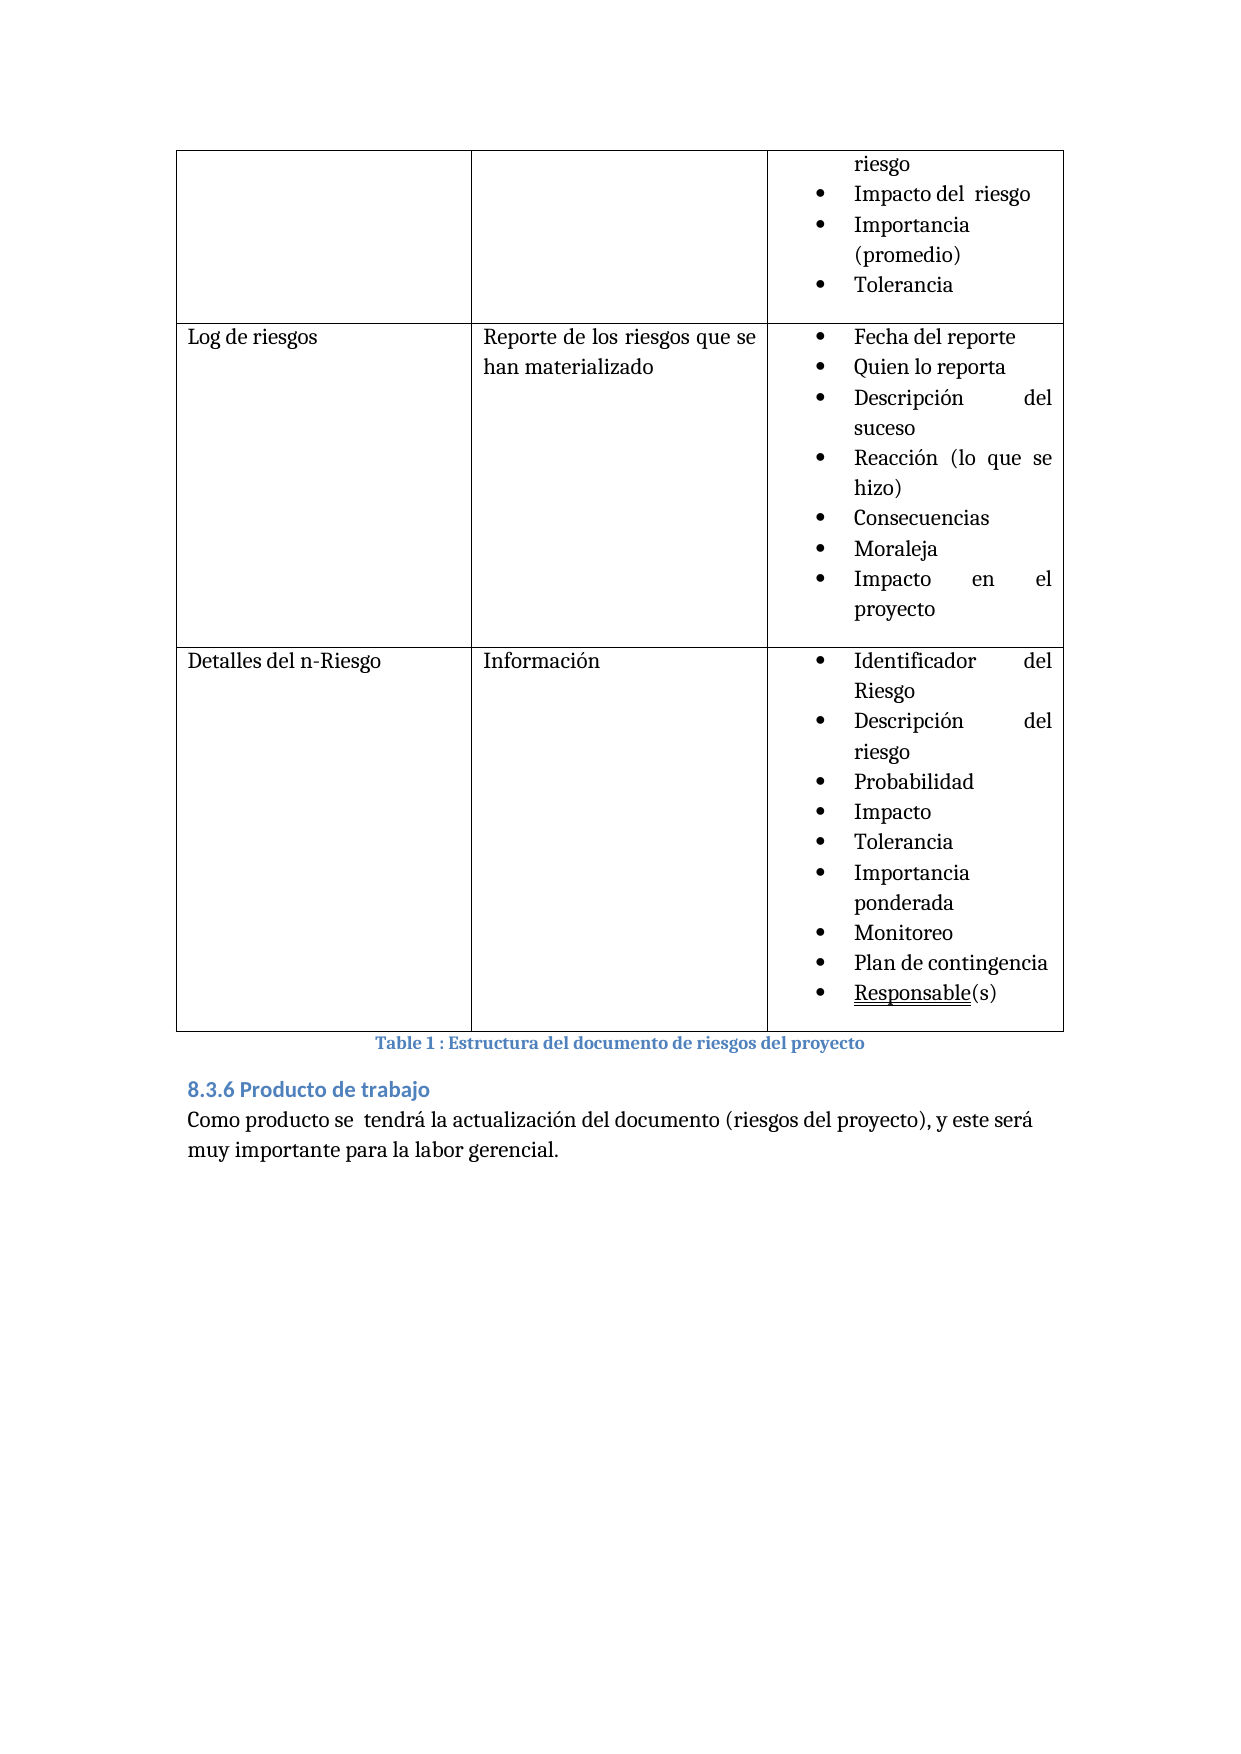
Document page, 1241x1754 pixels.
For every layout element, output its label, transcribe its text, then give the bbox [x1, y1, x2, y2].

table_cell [472, 151, 767, 323]
text Como producto se tendrá la actualización del documento (riesgos del proyecto), y este será muy importante para la labor gerencial. [187, 1107, 1053, 1163]
table_cell Fecha del reporte Quien lo reporta Descripción del suceso Reacción (lo que se hizo) Consecuencias Moraleja Impacto en el proyecto [768, 324, 1063, 647]
text Table 1 : Estructura del documento de riesgos del proyecto [187, 1032, 1053, 1054]
table_cell Identificador del Riesgo Descripción del riesgo Probabilidad Impacto Tolerancia Importancia ponderada Monitoreo Plan de contingencia Responsable(s) [768, 648, 1063, 1031]
subtitle 8.3.6 Producto de trabajo [187, 1075, 1053, 1103]
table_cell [768, 151, 1063, 323]
table_cell Reporte de los riesgos que se han materializado [472, 324, 767, 647]
table_cell Detalles del n-Riesgo [177, 648, 471, 1031]
table_cell Log de riesgos [177, 324, 471, 647]
table_cell Información [472, 648, 767, 1031]
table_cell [177, 151, 471, 323]
